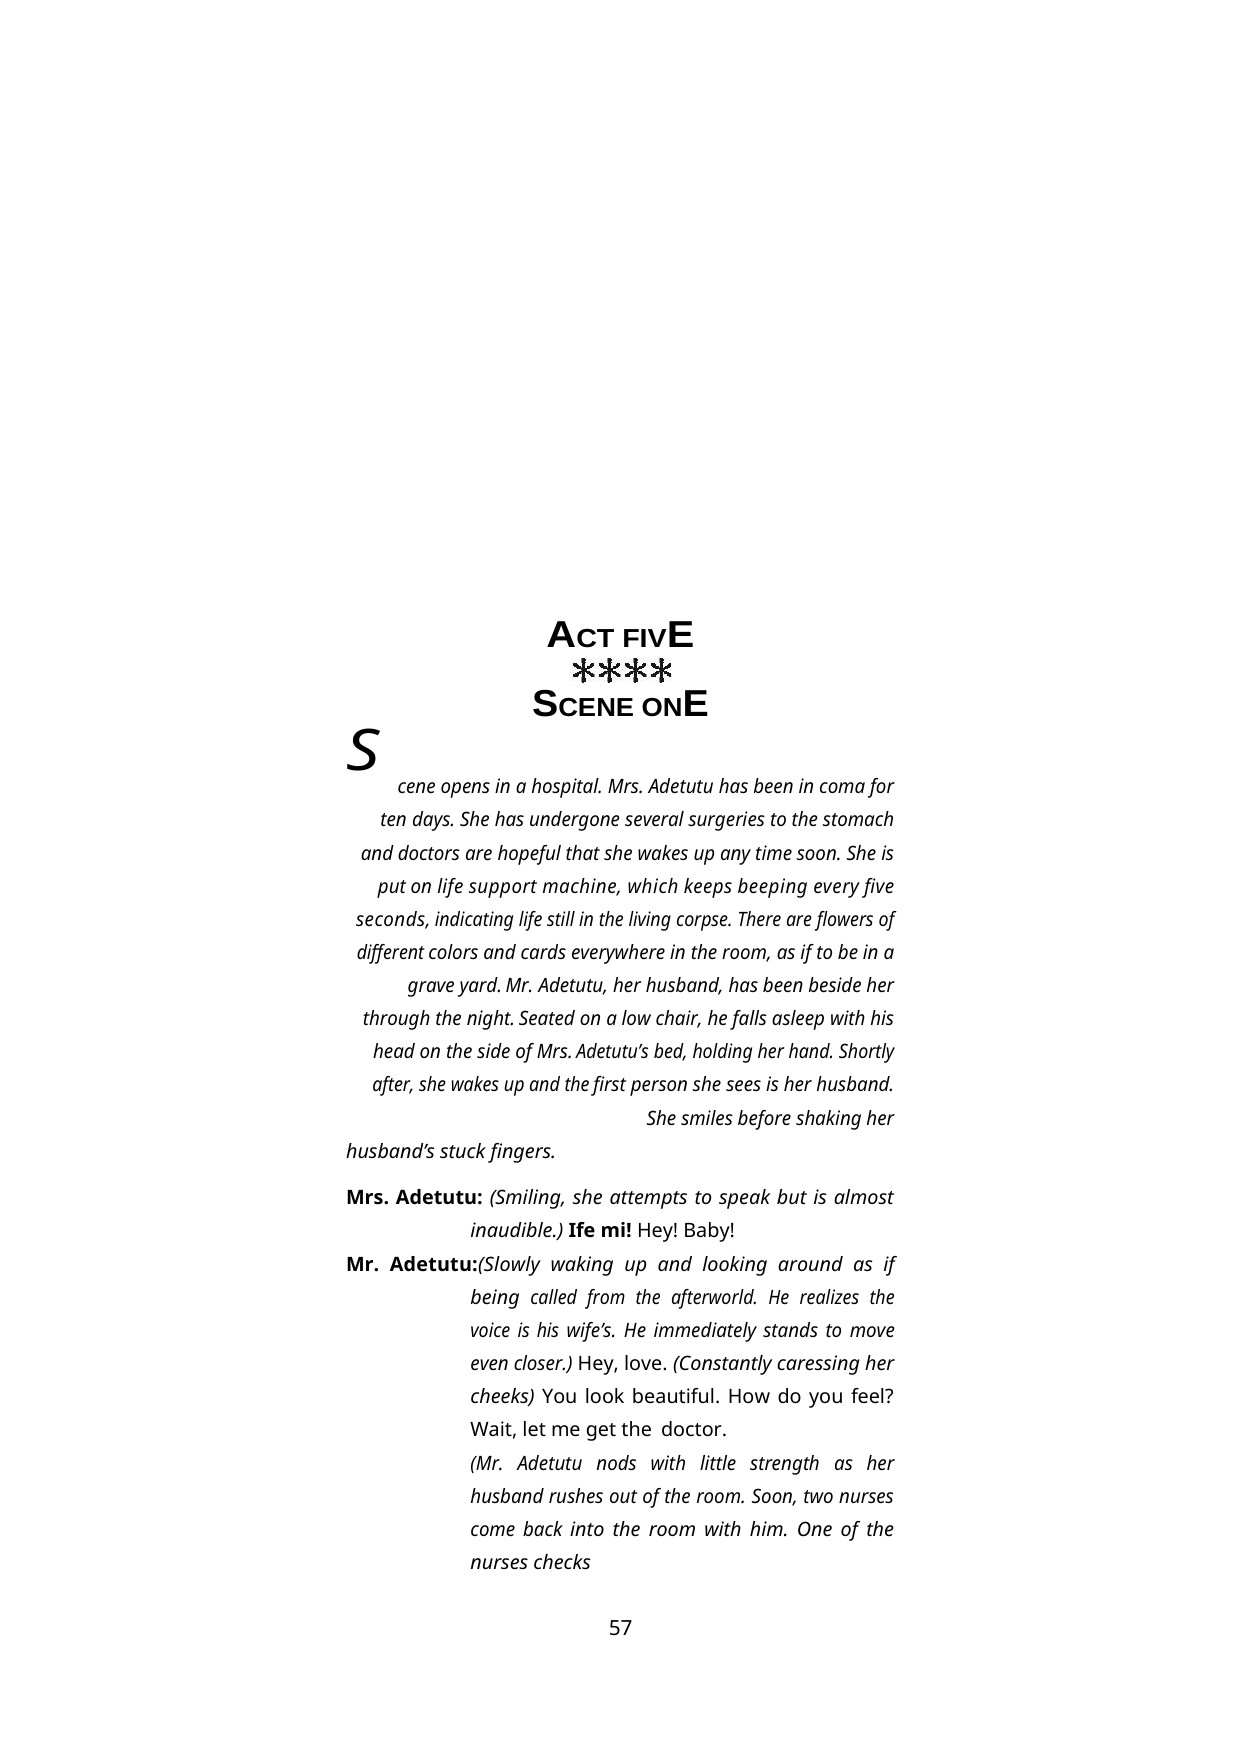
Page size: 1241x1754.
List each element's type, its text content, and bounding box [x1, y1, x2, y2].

text husband’s stuck fingers. [346, 1137, 1065, 1164]
text Mr. Adetutu:(Slowly waking up and looking around as if being called from the afterworld. He realizes the voice is his wife’s. He immediately stands to move even closer.) Hey, love. (Constantly caressing her cheeks) You look beautiful. How do you feel? Wait, let me get the doctor. [346, 1250, 894, 1443]
text ACT FIVE SCENE ONE [531, 612, 709, 724]
text (Mr. Adetutu nods with little strength as her husband rushes out of the room. Soon, two nurses come back into the room with him. One of the nurses checks [470, 1449, 894, 1576]
text cene opens in a hospital. Mrs. Adetutu has been in coma for ten days. She has undergone several surgeries to the stomach and doctors are hopeful that she wakes up any time soon. She is put on life support machine, which keeps beeping every five seconds, indicating life still in the living corpse. There are flowers of different colors and cards everywhere in the room, as if to be in a grave yard. Mr. Adetutu, her husband, has been beside her through the night. Seated on a low chair, he falls asleep with his head on the side of Mrs. Adetutu’s bed, holding her hand. Shortly after, she wakes up and the first person she sees is her husband. She smiles before shaking her [346, 773, 894, 1131]
subtitle 57 [319, 1613, 922, 1642]
text Mrs. Adetutu: (Smiling, she attempts to speak but is almost inaudible.) Ife mi! Hey! Baby! [346, 1184, 894, 1244]
